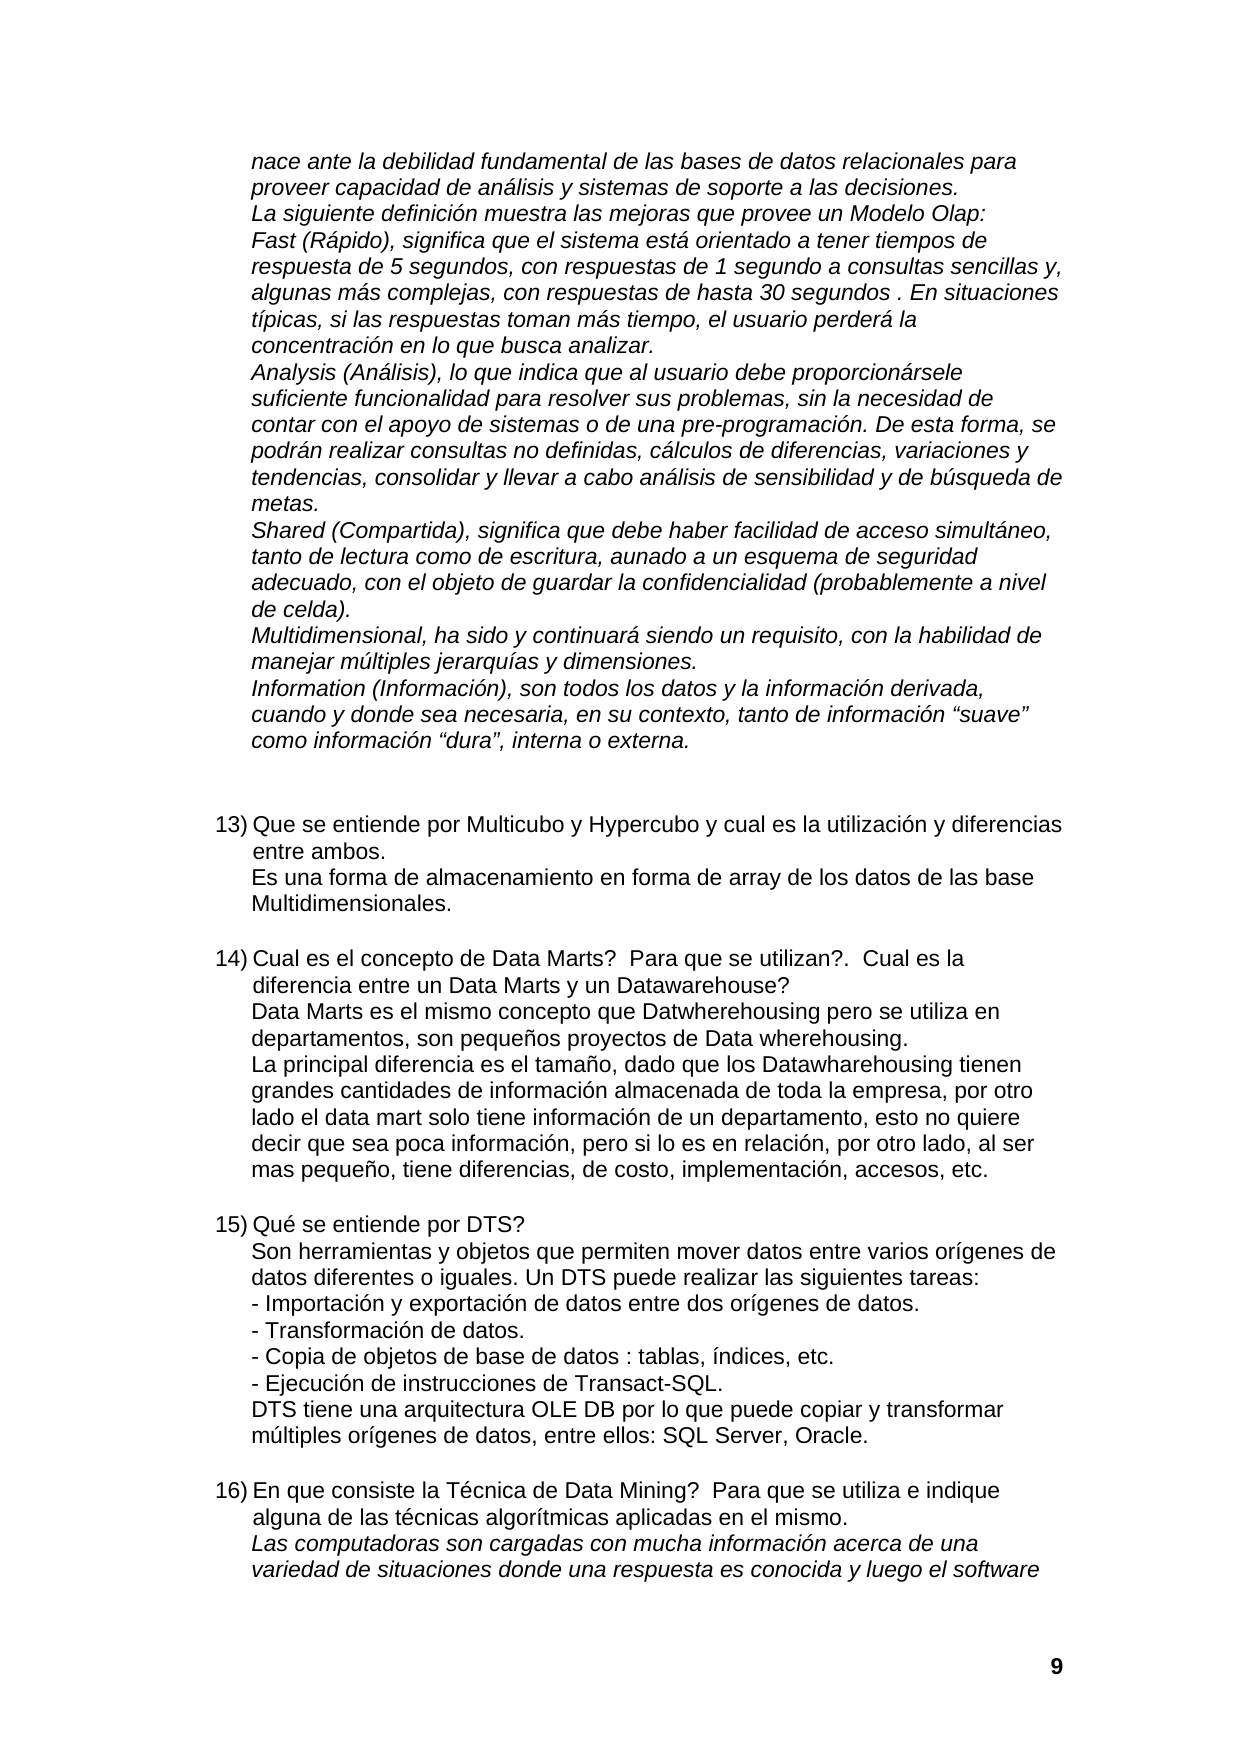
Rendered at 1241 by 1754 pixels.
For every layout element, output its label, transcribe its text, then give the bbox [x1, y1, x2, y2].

text Son herramientas y objetos que permiten mover datos entre varios orígenes de datos diferentes o iguales. Un DTS puede realizar las siguientes tareas: [251, 1238, 1063, 1290]
text DTS tiene una arquitectura OLE DB por lo que puede copiar y transformar múltiples orígenes de datos, entre ellos: SQL Server, Oracle. [251, 1396, 1063, 1448]
text - Importación y exportación de datos entre dos orígenes de datos. - Transformación de datos. - Copia de objetos de base de datos : tablas, índices, etc. - Ejecución de instrucciones de Transact-SQL. [251, 1290, 1063, 1396]
list En que consiste la Técnica de Data Mining? Para que se utiliza e indique alguna de las técnicas algorítmicas aplicadas en el mismo. [215, 1477, 1063, 1530]
text Fast (Rápido), significa que el sistema está orientado a tener tiempos de respuesta de 5 segundos, con respuestas de 1 segundo a consultas sencillas y, algunas más complejas, con respuestas de hasta 30 segundos . En situaciones típicas, si las respuestas toman más tiempo, el usuario perderá la concentración en lo que busca analizar. [251, 227, 1063, 358]
text Analysis (Análisis), lo que indica que al usuario debe proporcionársele suficiente funcionalidad para resolver sus problemas, sin la necesidad de contar con el apoyo de sistemas o de una pre-programación. De esta forma, se podrán realizar consultas no definidas, cálculos de diferencias, variaciones y tendencias, consolidar y llevar a cabo análisis de sensibilidad y de búsqueda de metas. [251, 358, 1063, 517]
text Es una forma de almacenamiento en forma de array de los datos de las base Multidimensionales. [251, 864, 1063, 917]
list Que se entiende por Multicubo y Hypercubo y cual es la utilización y diferencias entre ambos. [215, 811, 1063, 864]
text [251, 1530, 1063, 1583]
text La siguiente definición muestra las mejoras que provee un Modelo Olap: [251, 200, 1063, 227]
text Data Marts es el mismo concepto que Datwherehousing pero se utiliza en departamentos, son pequeños proyectos de Data wherehousing. La principal diferencia es el tamaño, dado que los Datawharehousing tienen grandes cantidades de información almacenada de toda la empresa, por otro lado el data mart solo tiene información de un departamento, esto no quiere decir que sea poca información, pero si lo es en relación, por otro lado, al ser mas pequeño, tiene diferencias, de costo, implementación, accesos, etc. [251, 998, 1063, 1183]
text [251, 148, 1063, 200]
text Multidimensional, ha sido y continuará siendo un requisito, con la habilidad de manejar múltiples jerarquías y dimensiones. [251, 622, 1063, 675]
list Cual es el concepto de Data Marts? Para que se utilizan?. Cual es la diferencia entre un Data Marts y un Datawarehouse? [215, 945, 1063, 998]
text Shared (Compartida), significa que debe haber facilidad de acceso simultáneo, tanto de lectura como de escritura, aunado a un esquema de seguridad adecuado, con el objeto de guardar la confidencialidad (probablemente a nivel de celda). [251, 517, 1063, 622]
text Information (Información), son todos los datos y la información derivada, cuando y donde sea necesaria, en su contexto, tanto de información “suave” [251, 675, 1063, 727]
text como información “dura”, interna o externa. [251, 727, 1063, 754]
list Qué se entiende por DTS? [215, 1211, 1063, 1238]
